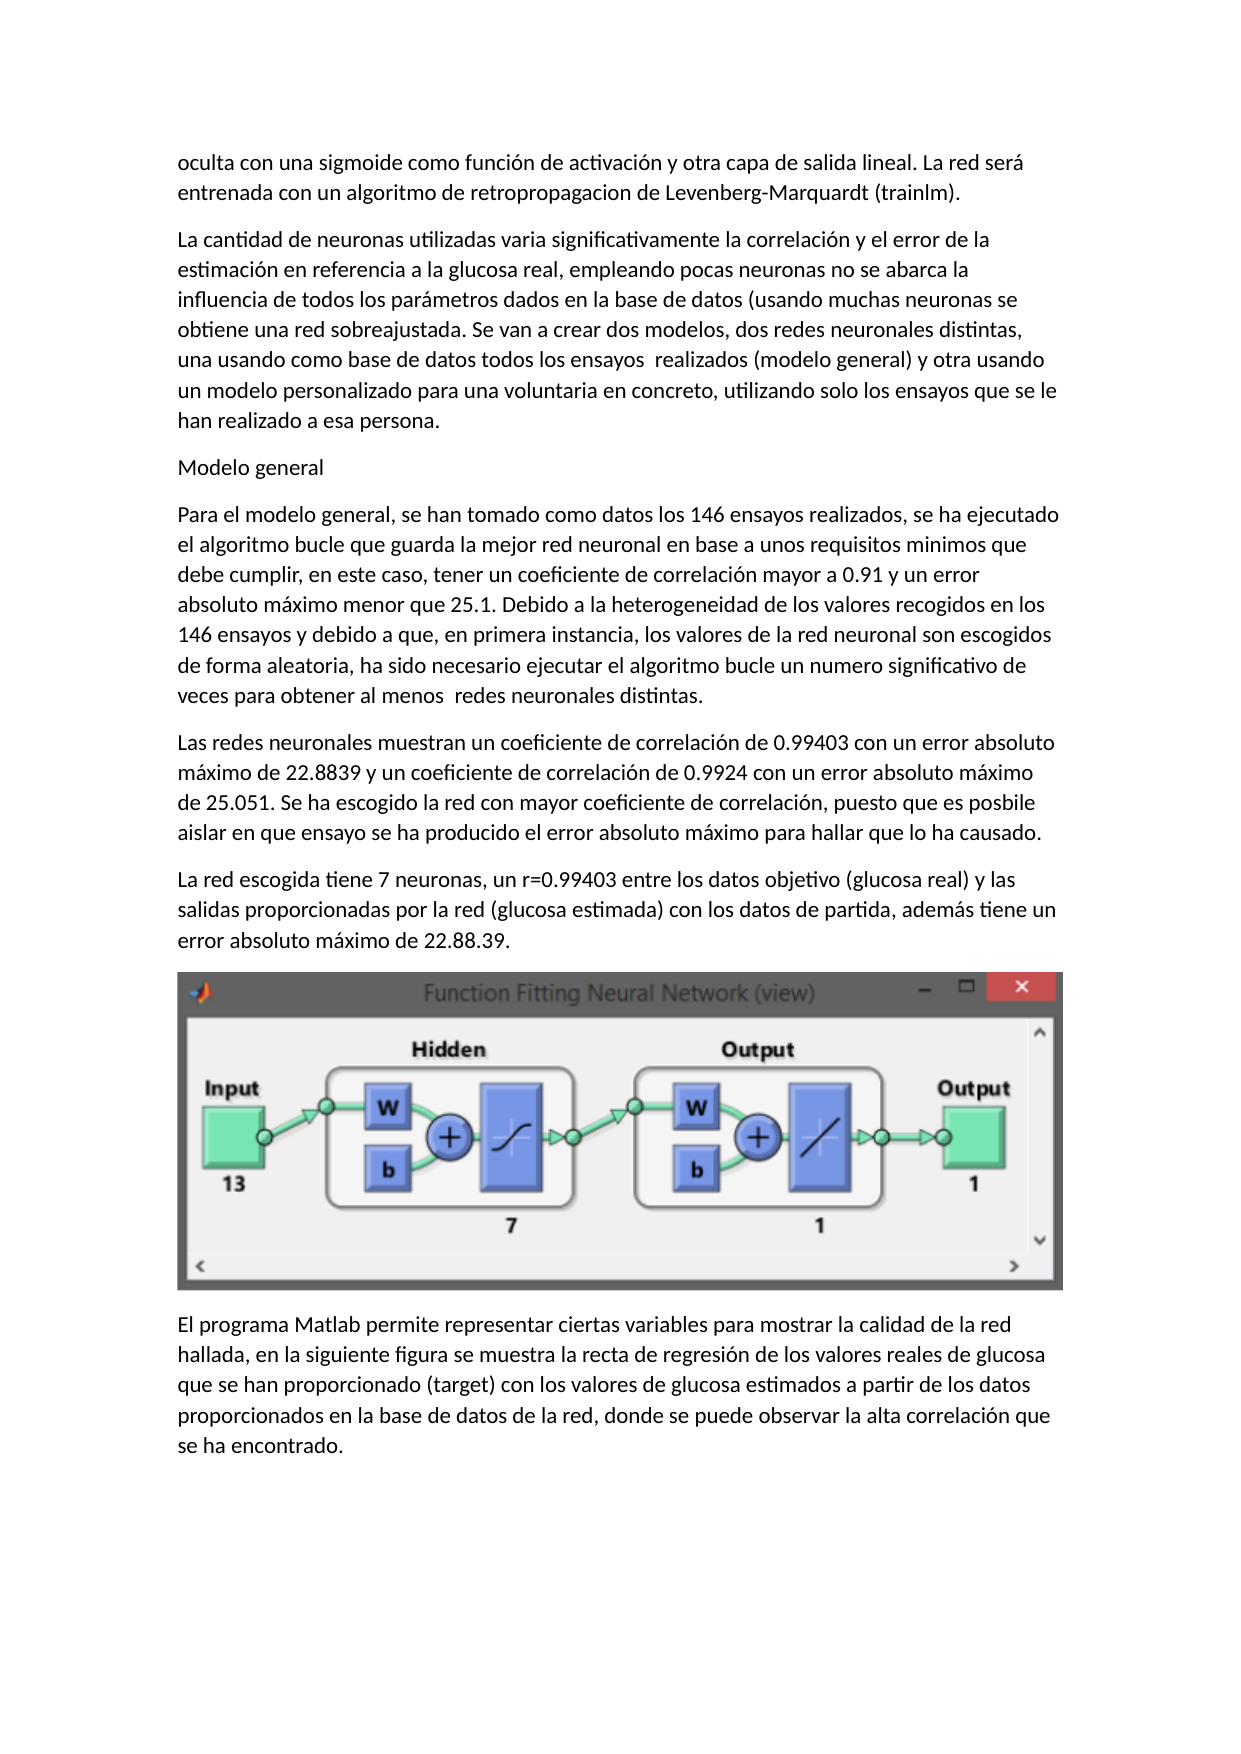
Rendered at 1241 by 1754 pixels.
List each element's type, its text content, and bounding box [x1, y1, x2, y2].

text Para el modelo general, se han tomado como datos los 146 ensayos realizados, se ha ejecutado el algoritmo bucle que guarda la mejor red neuronal en base a unos requisitos minimos que debe cumplir, en este caso, tener un coeficiente de correlación mayor a 0.91 y un error absoluto máximo menor que 25.1. Debido a la heterogeneidad de los valores recogidos en los 146 ensayos y debido a que, en primera instancia, los valores de la red neuronal son escogidos de forma aleatoria, ha sido necesario ejecutar el algoritmo bucle un numero significativo de veces para obtener al menos redes neuronales distintas. [177, 500, 1063, 709]
text El programa Matlab permite representar ciertas variables para mostrar la calidad de la red hallada, en la siguiente figura se muestra la recta de regresión de los valores reales de glucosa que se han proporcionado (target) con los valores de glucosa estimados a partir de los datos proporcionados en la base de datos de la red, donde se puede observar la alta correlación que se ha encontrado. [177, 1310, 1063, 1459]
text Modelo general [177, 453, 1063, 481]
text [177, 148, 1063, 206]
picture [177, 972, 1063, 1292]
text La cantidad de neuronas utilizadas varia significativamente la correlación y el error de la estimación en referencia a la glucosa real, empleando pocas neuronas no se abarca la influencia de todos los parámetros dados en la base de datos (usando muchas neuronas se obtiene una red sobreajustada. Se van a crear dos modelos, dos redes neuronales distintas, una usando como base de datos todos los ensayos realizados (modelo general) y otra usando un modelo personalizado para una voluntaria en concreto, utilizando solo los ensayos que se le han realizado a esa persona. [177, 225, 1063, 434]
text Las redes neuronales muestran un coeficiente de correlación de 0.99403 con un error absoluto máximo de 22.8839 y un coeficiente de correlación de 0.9924 con un error absoluto máximo de 25.051. Se ha escogido la red con mayor coeficiente de correlación, puesto que es posbile aislar en que ensayo se ha producido el error absoluto máximo para hallar que lo ha causado. [177, 728, 1063, 846]
text La red escogida tiene 7 neuronas, un r=0.99403 entre los datos objetivo (glucosa real) y las salidas proporcionadas por la red (glucosa estimada) con los datos de partida, además tiene un error absoluto máximo de 22.88.39. [177, 865, 1063, 954]
